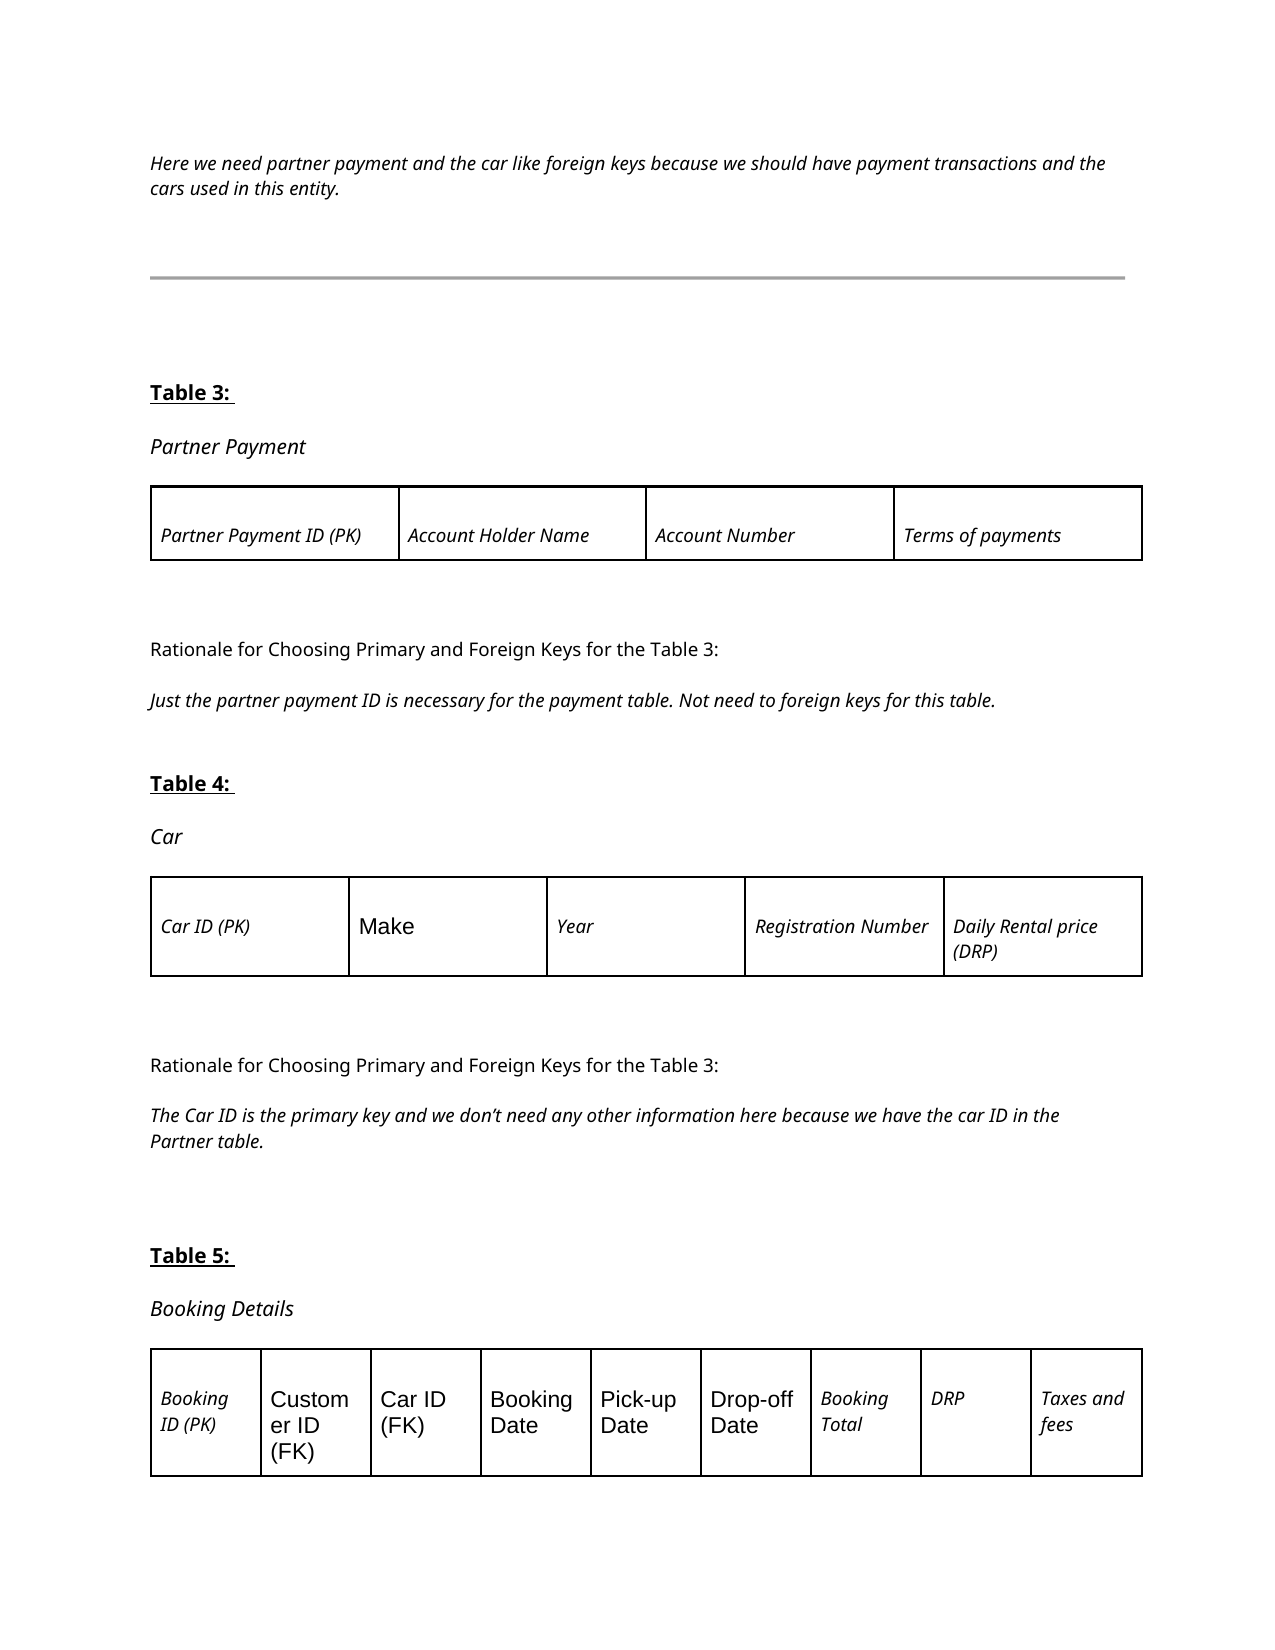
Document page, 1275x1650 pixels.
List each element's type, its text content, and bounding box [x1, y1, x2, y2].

text The Car ID is the primary key and we don’t need any other information here because we have the car ID in the Partner table. [150, 1103, 1125, 1154]
text Table 4: [150, 769, 1125, 797]
text Table 3: [150, 378, 1125, 407]
text Here we need partner payment and the car like foreign keys because we should have payment transactions and the cars used in this entity. [150, 150, 1125, 201]
table_header DRP [922, 1350, 1030, 1475]
text Just the partner payment ID is necessary for the payment table. Not need to foreign keys for this table. [150, 687, 1125, 712]
table_header Booking Date [482, 1350, 590, 1475]
table_header Taxes and fees [1032, 1350, 1141, 1475]
table_header Make [350, 878, 546, 974]
table_header Year [548, 878, 744, 974]
table_header Drop-off Date [702, 1350, 810, 1475]
table_header Partner Payment ID (PK) [152, 488, 398, 559]
table_header Account Number [647, 488, 893, 559]
text Partner Payment [150, 432, 1125, 460]
table_header Booking ID (PK) [152, 1350, 260, 1475]
text Rationale for Choosing Primary and Foreign Keys for the Table 3: [150, 1052, 1125, 1078]
table_header Daily Rental price (DRP) [945, 878, 1141, 974]
text Booking Details [150, 1294, 1125, 1323]
table_header Car ID (FK) [372, 1350, 480, 1475]
table_header Terms of payments [895, 488, 1141, 559]
table_header Pick-up Date [592, 1350, 700, 1475]
table_header Registration Number [746, 878, 943, 974]
table_header Customer ID (FK) [262, 1350, 370, 1475]
text Table 5: [150, 1241, 1125, 1269]
table_header Account Holder Name [400, 488, 645, 559]
text Car [150, 822, 1125, 851]
text Rationale for Choosing Primary and Foreign Keys for the Table 3: [150, 636, 1125, 662]
table_header Car ID (PK) [152, 878, 348, 974]
table_header Booking Total [812, 1350, 920, 1475]
